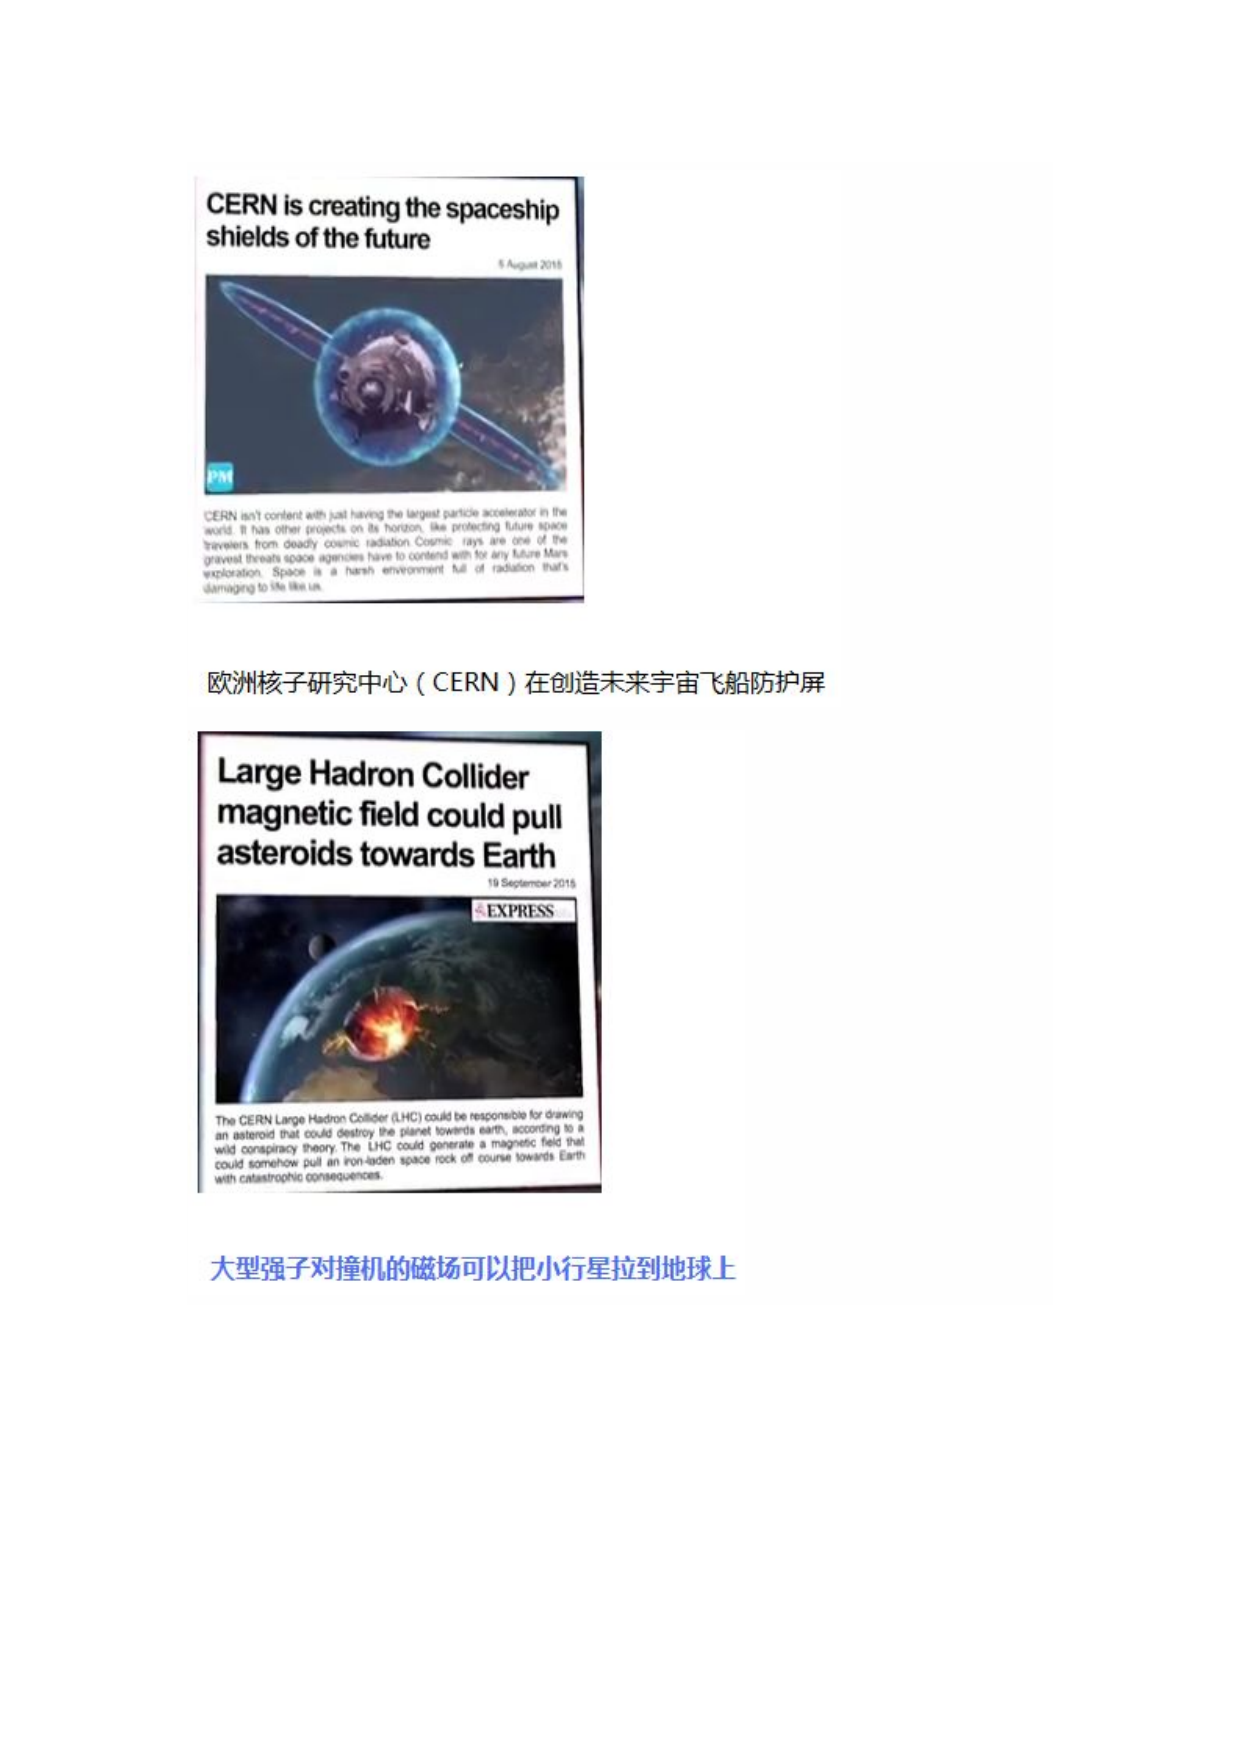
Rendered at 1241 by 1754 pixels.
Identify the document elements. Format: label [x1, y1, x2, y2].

picture [187, 170, 841, 707]
picture [187, 730, 746, 1295]
